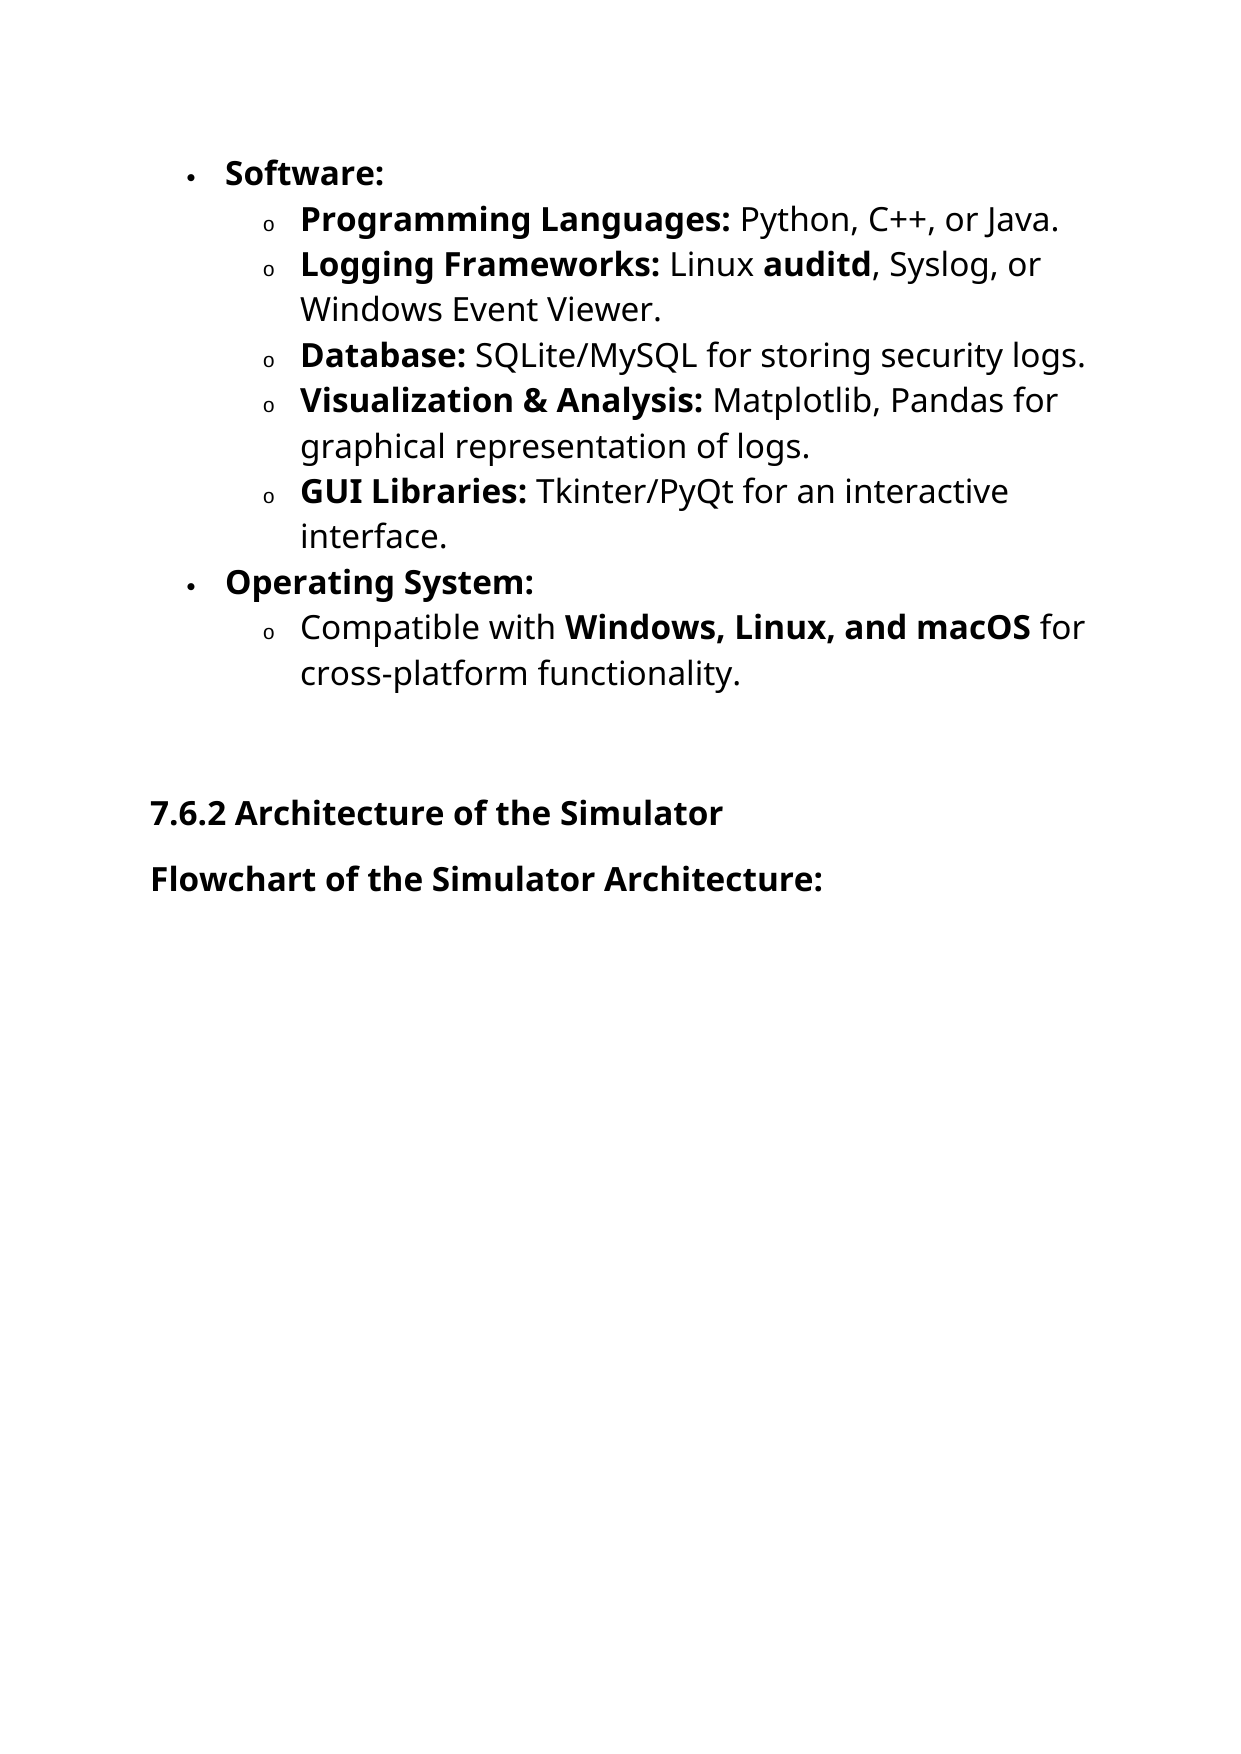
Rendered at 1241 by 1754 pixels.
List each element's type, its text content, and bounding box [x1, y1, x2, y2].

list Software: [187, 150, 1090, 195]
list Database: SQLite/MySQL for storing security logs. [262, 332, 1090, 377]
list Programming Languages: Python, C++, or Java. [262, 195, 1090, 241]
text 7.6.2 Architecture of the Simulator [150, 790, 1090, 835]
list Compatible with Windows, Linux, and macOS for cross-platform functionality. [262, 604, 1090, 695]
list Operating System: [187, 559, 1090, 604]
list Visualization & Analysis: Matplotlib, Pandas for graphical representation of logs. [262, 377, 1090, 468]
list GUI Libraries: Tkinter/PyQt for an interactive interface. [262, 468, 1090, 559]
list Logging Frameworks: Linux auditd, Syslog, or Windows Event Viewer. [262, 241, 1090, 332]
text Flowchart of the Simulator Architecture: [150, 855, 1090, 901]
